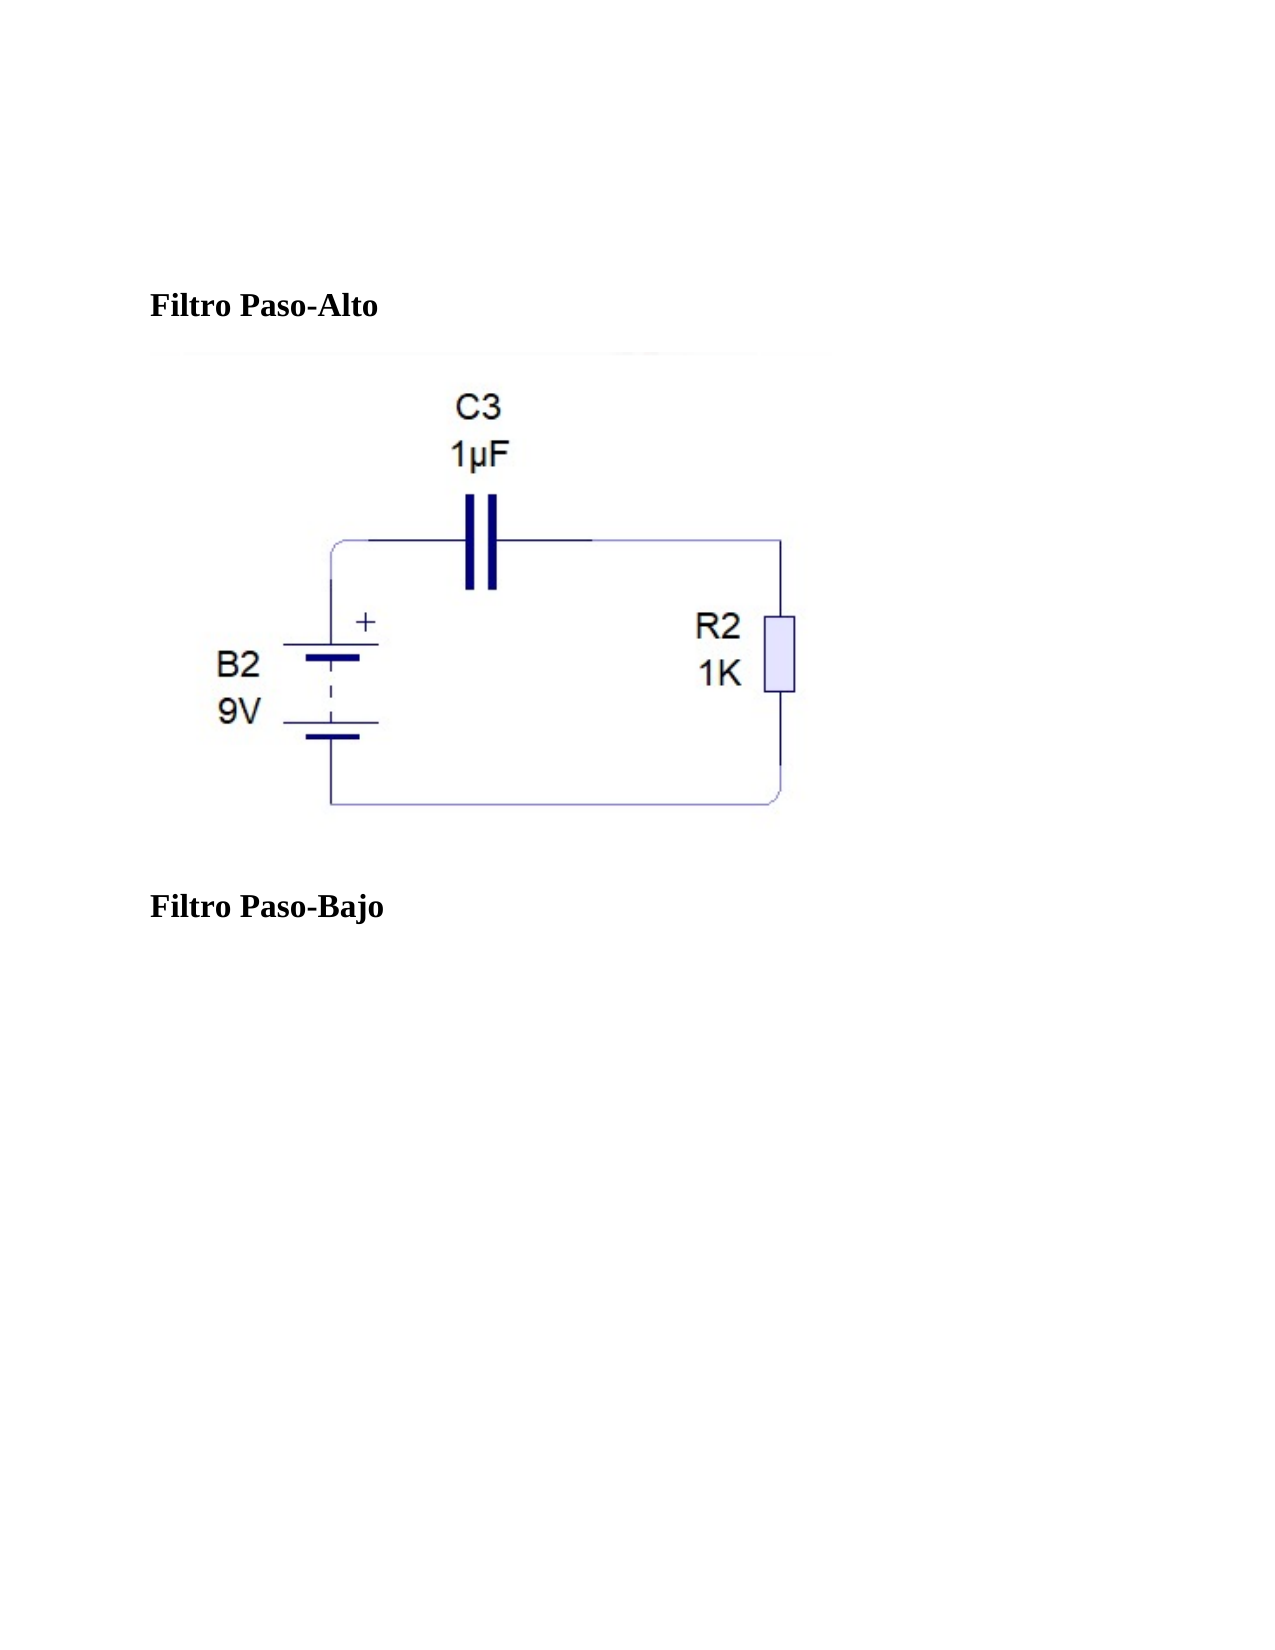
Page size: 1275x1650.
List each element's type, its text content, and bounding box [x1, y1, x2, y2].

text Filtro Paso-Alto [150, 285, 1125, 323]
text Filtro Paso-Bajo [150, 887, 1125, 925]
picture [150, 352, 832, 858]
